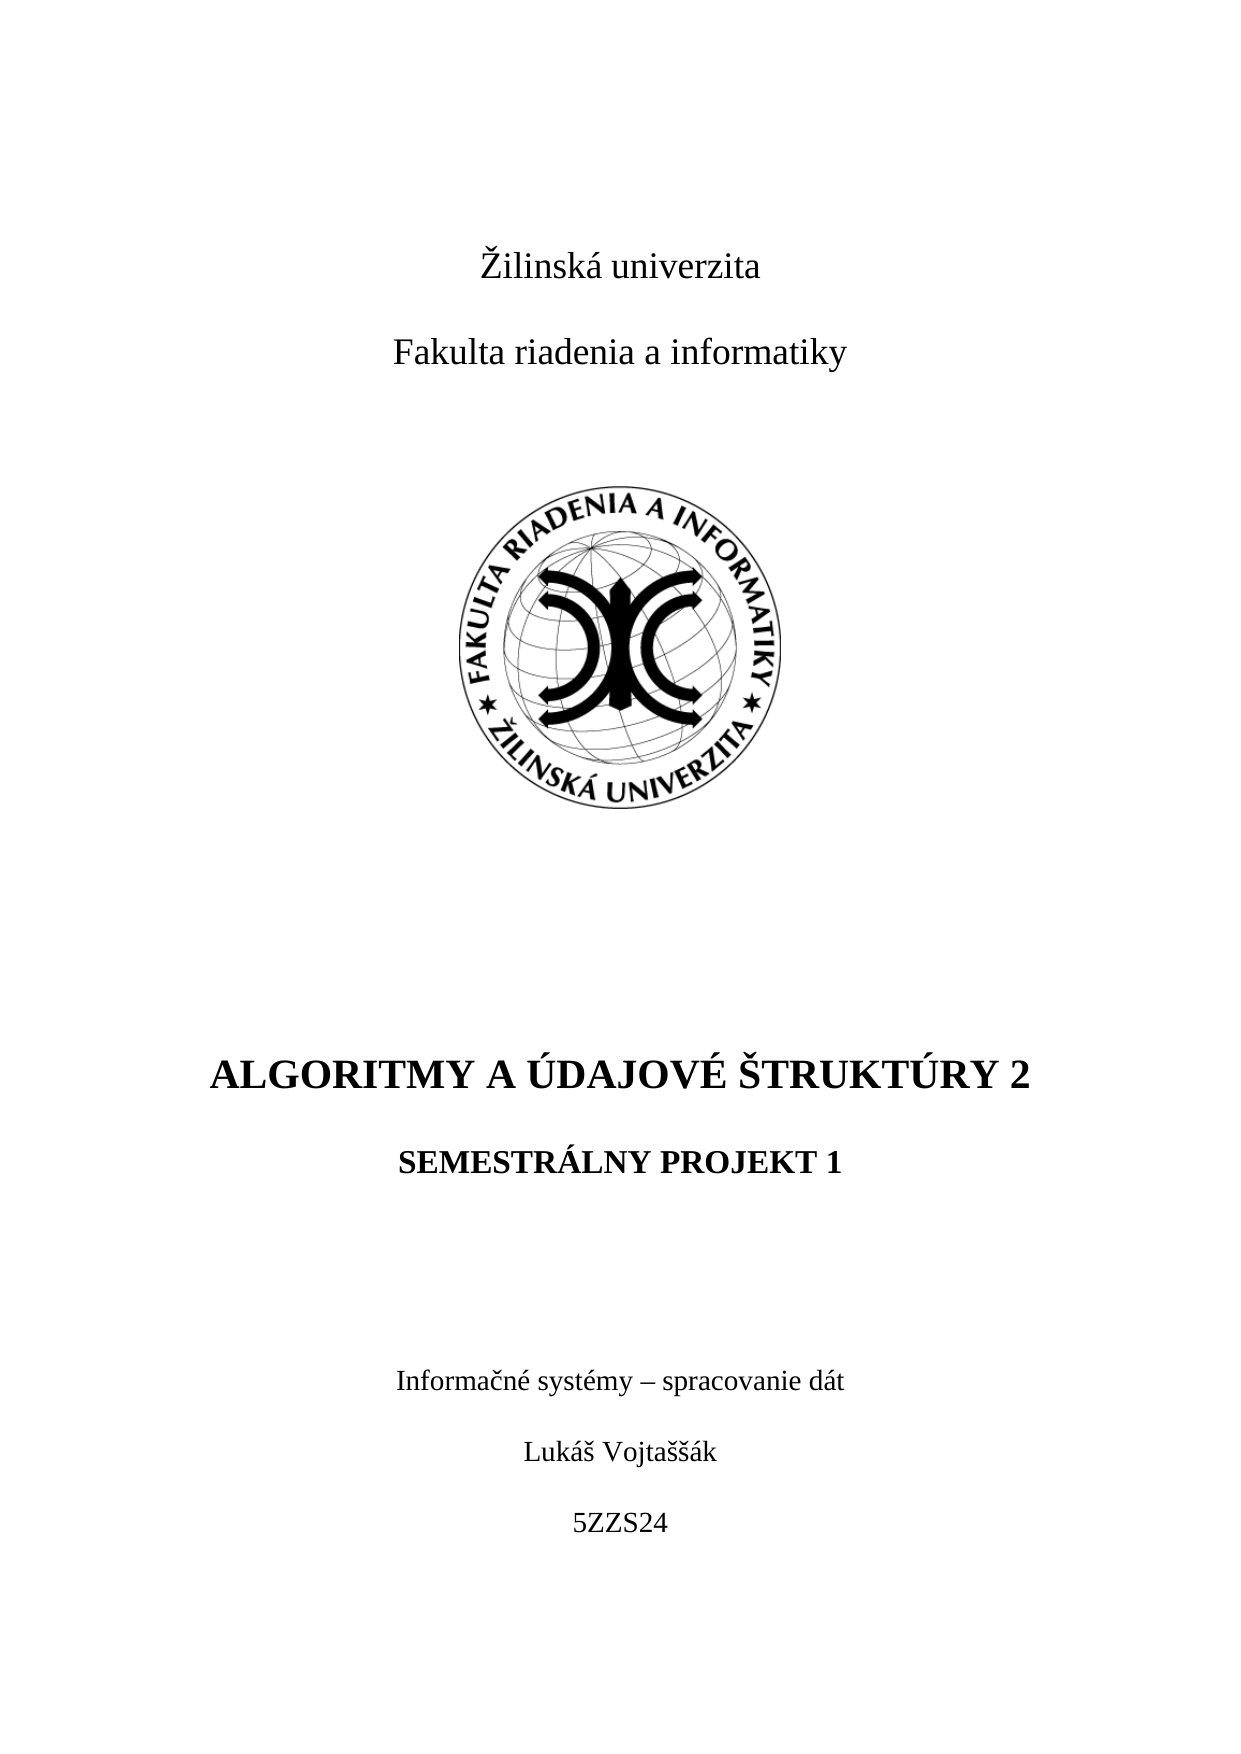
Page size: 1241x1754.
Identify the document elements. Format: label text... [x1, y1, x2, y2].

text Algoritmy a údajové štruktúry 2 [148, 1049, 1093, 1097]
text Žilinská univerzita [148, 243, 1093, 287]
picture [458, 485, 782, 810]
text 5ZZS24 [148, 1505, 1093, 1539]
text semestrálny projekt 1 [148, 1142, 1093, 1181]
text Informačné systémy – spracovanie dát [148, 1363, 1093, 1396]
text Fakulta riadenia a informatiky [148, 329, 1093, 372]
text Lukáš Vojtaššák [148, 1434, 1093, 1467]
